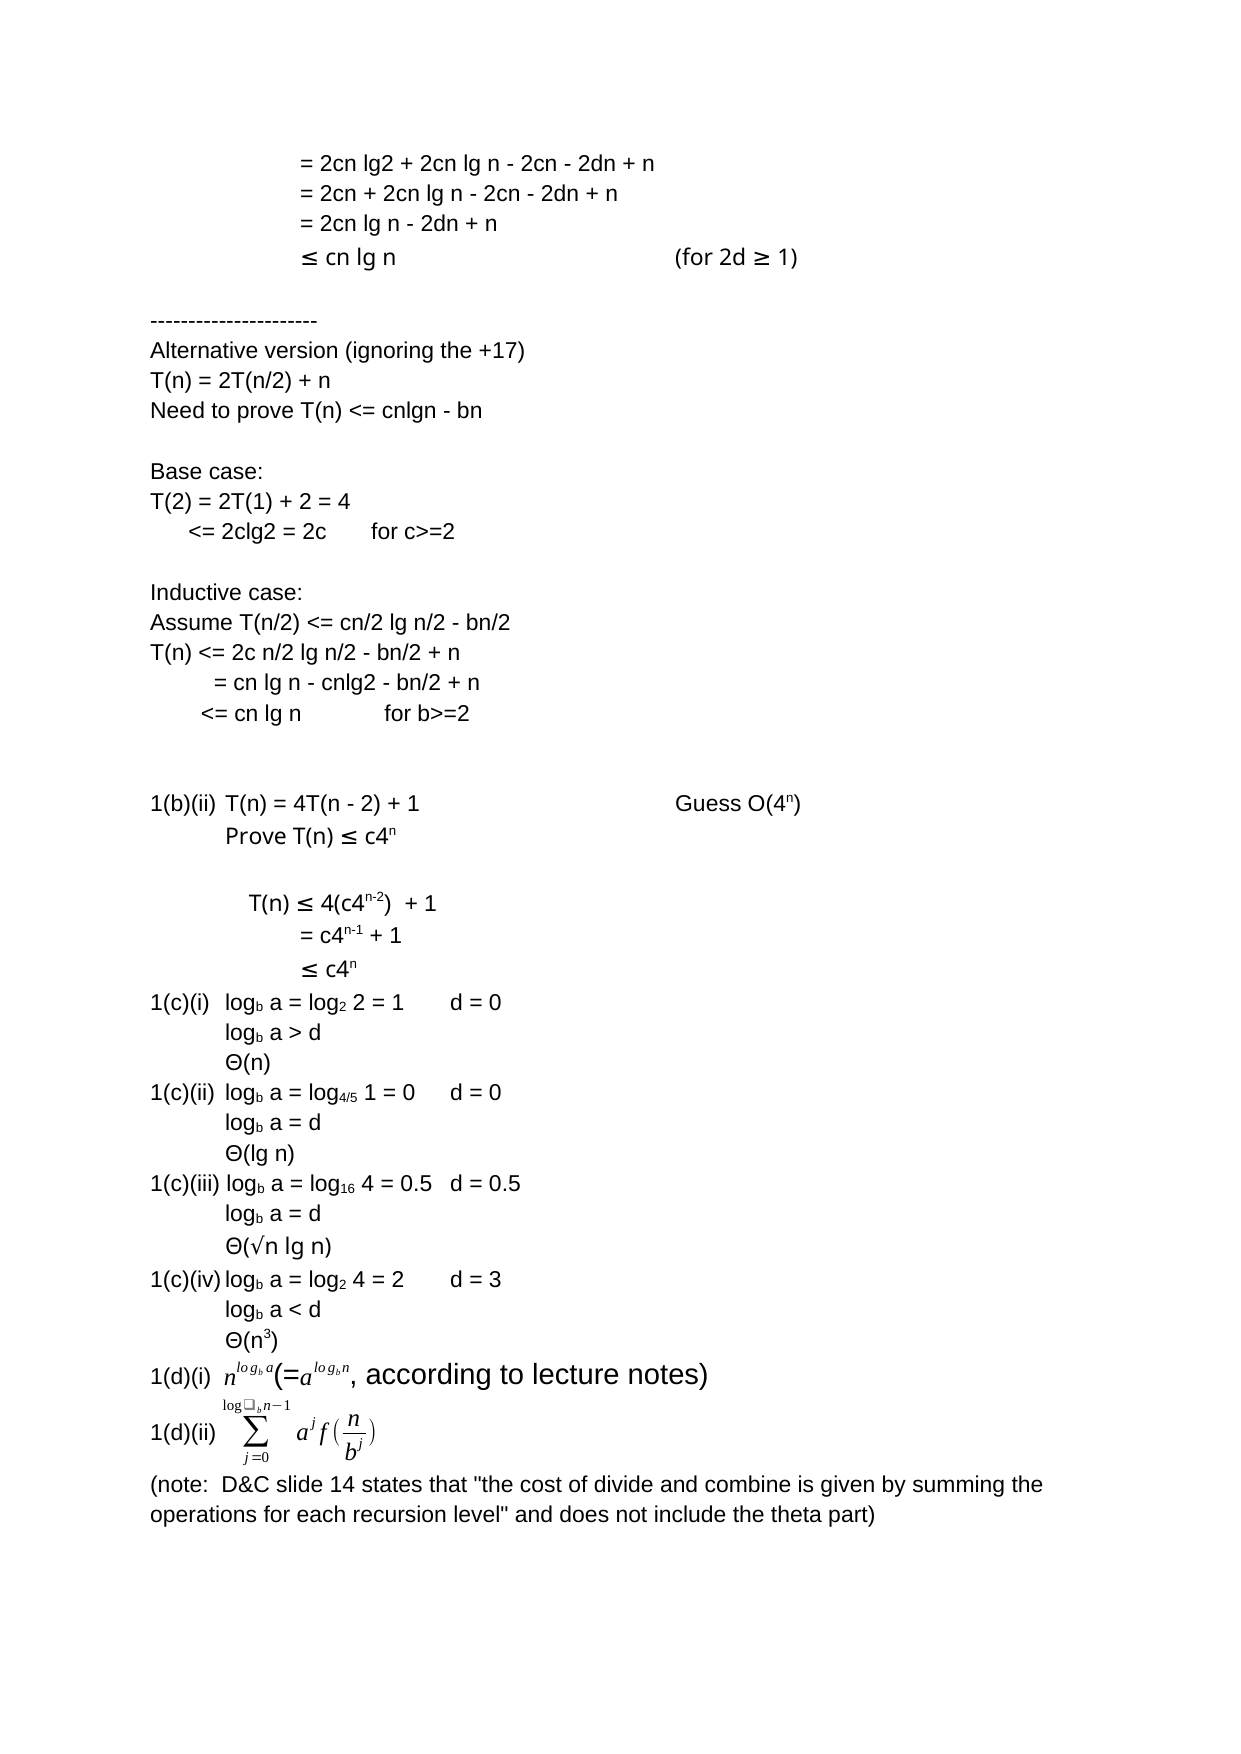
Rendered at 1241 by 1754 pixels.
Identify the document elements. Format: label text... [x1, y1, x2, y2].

text ---------------------- [150, 307, 1090, 333]
text Inductive case: [150, 579, 1090, 605]
text 1(d)(ii) [150, 1397, 1090, 1467]
text logb a = d [150, 1109, 1090, 1136]
text 1(c)(iv) logb a = log2 4 = 2 d = 3 [150, 1266, 1090, 1292]
text (note: D&C slide 14 states that "the cost of divide and combine is given by summing the operations for each recursion level" and does not include the theta part) [150, 1471, 1090, 1557]
text = c4n-1 + 1 [150, 922, 1090, 949]
text 1(c)(iii) logb a = log16 4 = 0.5 d = 0.5 [150, 1170, 1090, 1196]
text ≤ cn lg n (for 2d ≥ 1) [150, 241, 1090, 272]
text Θ(n3) [150, 1327, 1090, 1353]
text <= 2clg2 = 2c for c>=2 [150, 518, 1090, 544]
text T(n) ≤ 4(c4n-2) + 1 [150, 886, 1090, 918]
text Θ(√n lg n) [150, 1230, 1090, 1261]
text Assume T(n/2) <= cn/2 lg n/2 - bn/2 [150, 609, 1090, 635]
text = 2cn lg n - 2dn + n [150, 210, 1090, 237]
text 1(d)(i) (=, according to lecture notes) [150, 1357, 1090, 1392]
text Need to prove T(n) <= cnlgn - bn [150, 397, 1090, 424]
text Θ(lg n) [150, 1139, 1090, 1166]
text Θ(n) [150, 1049, 1090, 1075]
text T(2) = 2T(1) + 2 = 4 [150, 488, 1090, 514]
text logb a > d [150, 1019, 1090, 1045]
text logb a < d [150, 1296, 1090, 1323]
text Alternative version (ignoring the +17) [150, 337, 1090, 363]
text = 2cn + 2cn lg n - 2cn - 2dn + n [150, 180, 1090, 207]
text <= cn lg n for b>=2 [150, 699, 1090, 726]
text = 2cn lg2 + 2cn lg n - 2cn - 2dn + n [150, 150, 1090, 176]
text T(n) <= 2c n/2 lg n/2 - bn/2 + n [150, 639, 1090, 665]
text Prove T(n) ≤ c4n [150, 820, 1090, 852]
text T(n) = 2T(n/2) + n [150, 367, 1090, 393]
text = cn lg n - cnlg2 - bn/2 + n [150, 669, 1090, 696]
text 1(c)(ii) logb a = log4/5 1 = 0 d = 0 [150, 1079, 1090, 1106]
text Base case: [150, 458, 1090, 484]
text 1(c)(i) logb a = log2 2 = 1 d = 0 [150, 988, 1090, 1015]
text 1(b)(ii) T(n) = 4T(n - 2) + 1 Guess O(4n) [150, 790, 1090, 816]
text ≤ c4n [150, 953, 1090, 984]
text logb a = d [150, 1200, 1090, 1226]
